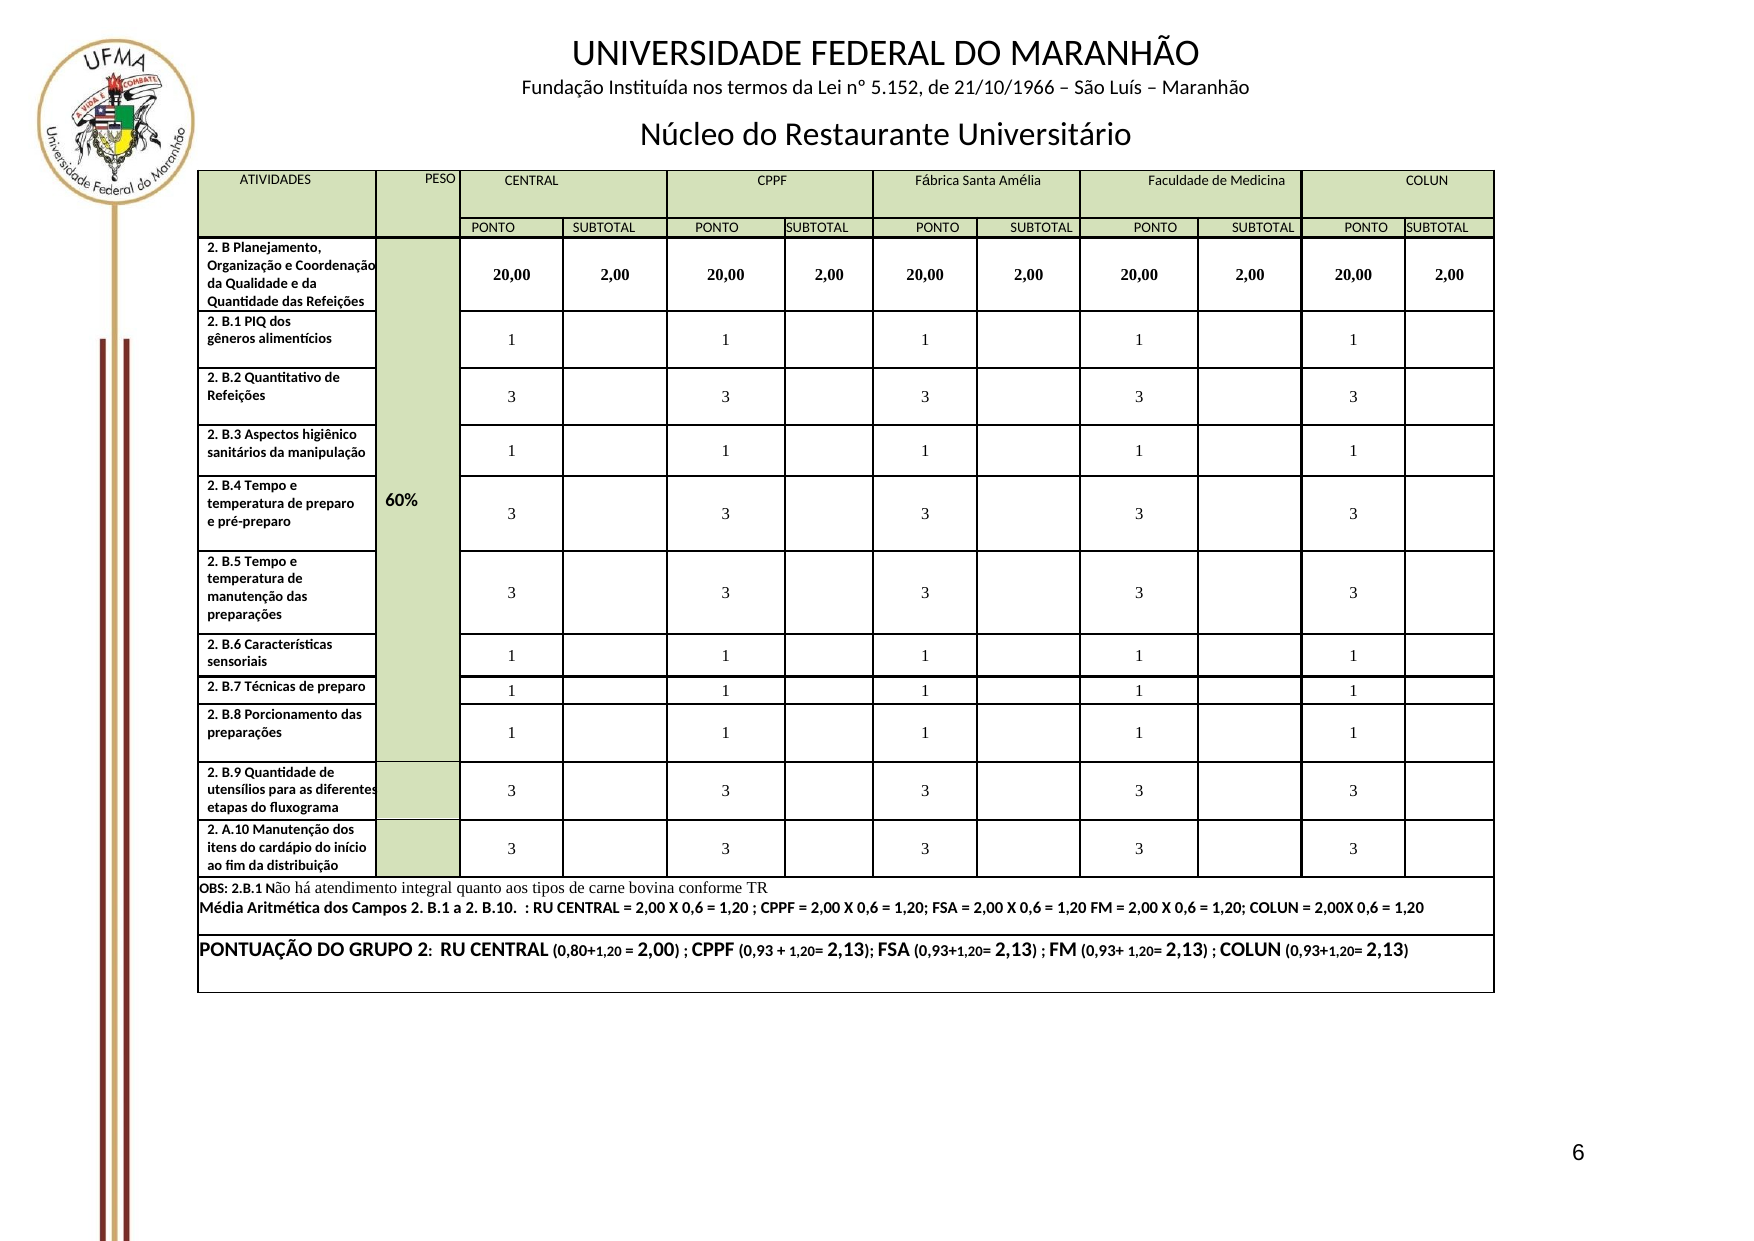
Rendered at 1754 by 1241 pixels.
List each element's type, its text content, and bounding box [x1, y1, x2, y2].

table_header ATIVIDADES [199, 171, 375, 236]
table_cell 20,00 [461, 239, 562, 310]
table_cell [1199, 821, 1300, 876]
table_cell [1199, 312, 1300, 367]
table_cell PONTO [1081, 219, 1197, 236]
table_cell [978, 477, 1079, 550]
table_cell 3 [461, 477, 562, 550]
table_cell [786, 705, 872, 761]
table_cell 3 [874, 552, 976, 633]
table_cell 2. B.6 Características sensoriais [199, 635, 375, 675]
table_cell PONTO [461, 219, 562, 236]
table_cell 20,00 [1081, 239, 1197, 310]
table_cell PONTO [668, 219, 784, 236]
table_cell 2. A.10 Manutenção dos itens do cardápio do início ao fim da distribuição [199, 821, 375, 876]
table_cell [978, 705, 1079, 761]
table_cell 2. B.9 Quantidade de utensílios para as diferentes etapas do fluxograma [199, 763, 375, 818]
table_cell [978, 312, 1079, 367]
table_cell 2,00 [1406, 239, 1493, 310]
table_cell [1406, 705, 1493, 761]
table_cell 1 [1081, 678, 1197, 703]
table_cell 1 [668, 312, 784, 367]
table_cell PONTO [1303, 219, 1404, 236]
table_cell 3 [461, 821, 562, 876]
table_cell 1 [668, 426, 784, 474]
table_cell 3 [874, 763, 976, 818]
table_cell 1 [874, 312, 976, 367]
table_cell [786, 763, 872, 818]
table_cell [1199, 552, 1300, 633]
table_cell [564, 552, 666, 633]
table_cell 2. B.2 Quantitativo de Refeições [199, 369, 375, 423]
table_cell 1 [874, 426, 976, 474]
table_cell 2,00 [786, 239, 872, 310]
table_cell 1 [1303, 678, 1404, 703]
picture [28, 27, 198, 1241]
table_cell [786, 312, 872, 367]
table_cell 2. B.8 Porcionamento das preparações [199, 705, 375, 761]
table_cell 1 [1081, 426, 1197, 474]
table_cell PONTUAÇÃO DO GRUPO 2: RU CENTRAL (0,80+1,20 = 2,00) ; CPPF (0,93 + 1,20= 2,13); FSA (0,93+1,20= 2,13) ; FM (0,93+ 1,20= 2,13) ; COLUN (0,93+1,20= 2,13) [199, 936, 1493, 992]
table_cell [786, 635, 872, 675]
table_cell [786, 552, 872, 633]
table_cell 1 [1081, 705, 1197, 761]
table_cell 1 [1081, 635, 1197, 675]
table_cell 1 [461, 635, 562, 675]
table_cell 3 [874, 477, 976, 550]
table_cell [564, 477, 666, 550]
table_cell 1 [461, 312, 562, 367]
table_cell [786, 678, 872, 703]
table_header CPPF [668, 171, 872, 217]
table_cell [1406, 369, 1493, 423]
table_cell OBS: 2.B.1 Não há atendimento integral quanto aos tipos de carne bovina conforme TR Média Aritmética dos Campos 2. B.1 a 2. B.10. : RU CENTRAL = 2,00 X 0,6 = 1,20 ; CPPF = 2,00 X 0,6 = 1,20; FSA = 2,00 X 0,6 = 1,20 FM = 2,00 X 0,6 = 1,20; COLUN = 2,00X 0,6 = 1,20 [199, 878, 1493, 934]
table_cell 3 [1303, 763, 1404, 818]
table_cell 1 [461, 426, 562, 474]
table_header Faculdade de Medicina [1081, 171, 1300, 217]
table_cell [1199, 763, 1300, 818]
table_cell [1199, 477, 1300, 550]
table_cell [978, 426, 1079, 474]
table_cell 3 [461, 552, 562, 633]
table_cell [786, 369, 872, 423]
table_cell 2. B.4 Tempo e temperatura de preparo e pré-preparo [199, 477, 375, 550]
table_cell 3 [1081, 821, 1197, 876]
table_cell 3 [1081, 763, 1197, 818]
table_cell SUBTOTAL [786, 219, 872, 236]
table_cell 1 [461, 678, 562, 703]
table_cell [564, 426, 666, 474]
table_cell [1199, 426, 1300, 474]
table_cell [564, 312, 666, 367]
table_cell [564, 369, 666, 423]
table_cell [564, 635, 666, 675]
table_cell 3 [1303, 477, 1404, 550]
text UNIVERSIDADE FEDERAL DO MARANHÃO [306, 29, 1466, 74]
table_cell SUBTOTAL [564, 219, 666, 236]
table_cell [978, 821, 1079, 876]
table_cell 1 [874, 678, 976, 703]
table_cell 3 [461, 763, 562, 818]
table_cell 2,00 [1199, 239, 1300, 310]
table_cell [564, 705, 666, 761]
table_cell 1 [668, 635, 784, 675]
table_cell [1406, 763, 1493, 818]
table_cell [1199, 678, 1300, 703]
table_cell [1406, 312, 1493, 367]
table_cell 20,00 [1303, 239, 1404, 310]
table_cell 3 [1303, 369, 1404, 423]
table_cell [786, 426, 872, 474]
table_cell PONTO [874, 219, 976, 236]
table_cell 2. B.5 Tempo e temperatura de manutenção das preparações [199, 552, 375, 633]
table_cell 3 [461, 369, 562, 423]
table_cell [564, 678, 666, 703]
table_header Fábrica Santa Amélia [874, 171, 1079, 217]
table_cell 3 [1303, 552, 1404, 633]
table_cell [1199, 369, 1300, 423]
table_cell SUBTOTAL [1199, 219, 1300, 236]
table_cell 2. B.3 Aspectos higiênico sanitários da manipulação [199, 426, 375, 474]
table_cell 1 [668, 678, 784, 703]
table_cell 1 [1303, 312, 1404, 367]
table_cell 3 [1081, 552, 1197, 633]
table_cell 3 [668, 552, 784, 633]
table_cell [377, 820, 459, 876]
table_cell [786, 477, 872, 550]
table_cell 3 [1081, 369, 1197, 423]
table_cell 1 [1303, 426, 1404, 474]
table_cell 1 [1081, 312, 1197, 367]
table_cell 3 [1303, 821, 1404, 876]
table_cell [1406, 821, 1493, 876]
table_header PESO [377, 171, 459, 236]
table_cell [564, 821, 666, 876]
table_cell 2,00 [978, 239, 1079, 310]
table_cell 2. B.7 Técnicas de preparo [199, 678, 375, 703]
table_cell SUBTOTAL [978, 219, 1079, 236]
table_cell [564, 763, 666, 818]
table_cell 3 [668, 477, 784, 550]
table_cell 1 [874, 635, 976, 675]
table_cell 2. B Planejamento, Organização e Coordenação da Qualidade e da Quantidade das Refeições [199, 239, 375, 310]
table_cell 3 [668, 369, 784, 423]
table_cell 3 [874, 369, 976, 423]
table_cell SUBTOTAL [1406, 219, 1493, 236]
table_cell [1406, 477, 1493, 550]
table_cell 1 [1303, 705, 1404, 761]
table_cell 60% [377, 239, 459, 761]
subtitle Núcleo do Restaurante Universitário [306, 113, 1466, 153]
table_cell [978, 678, 1079, 703]
table_cell 1 [668, 705, 784, 761]
text Fundação Instituída nos termos da Lei nº 5.152, de 21/10/1966 – São Luís – Maranhão [306, 74, 1466, 100]
table_cell 1 [1303, 635, 1404, 675]
table_header COLUN [1303, 171, 1493, 217]
table_cell [1406, 552, 1493, 633]
table_cell [377, 762, 459, 818]
table_cell [786, 821, 872, 876]
table_cell 2. B.1 PIQ dos gêneros alimentícios [199, 312, 375, 367]
table_cell 3 [1081, 477, 1197, 550]
table_cell [978, 763, 1079, 818]
table_cell [1406, 426, 1493, 474]
table_cell [978, 635, 1079, 675]
table_cell 20,00 [668, 239, 784, 310]
table_cell 1 [461, 705, 562, 761]
table_cell 3 [668, 763, 784, 818]
table_cell [1406, 635, 1493, 675]
table_cell [1199, 635, 1300, 675]
table_cell 1 [874, 705, 976, 761]
table_cell 3 [874, 821, 976, 876]
table_cell [1199, 705, 1300, 761]
table_cell 20,00 [874, 239, 976, 310]
table_cell [1406, 678, 1493, 703]
table_cell [978, 552, 1079, 633]
table_header CENTRAL [461, 171, 666, 217]
table_cell 3 [668, 821, 784, 876]
table_cell [978, 369, 1079, 423]
table_cell 2,00 [564, 239, 666, 310]
